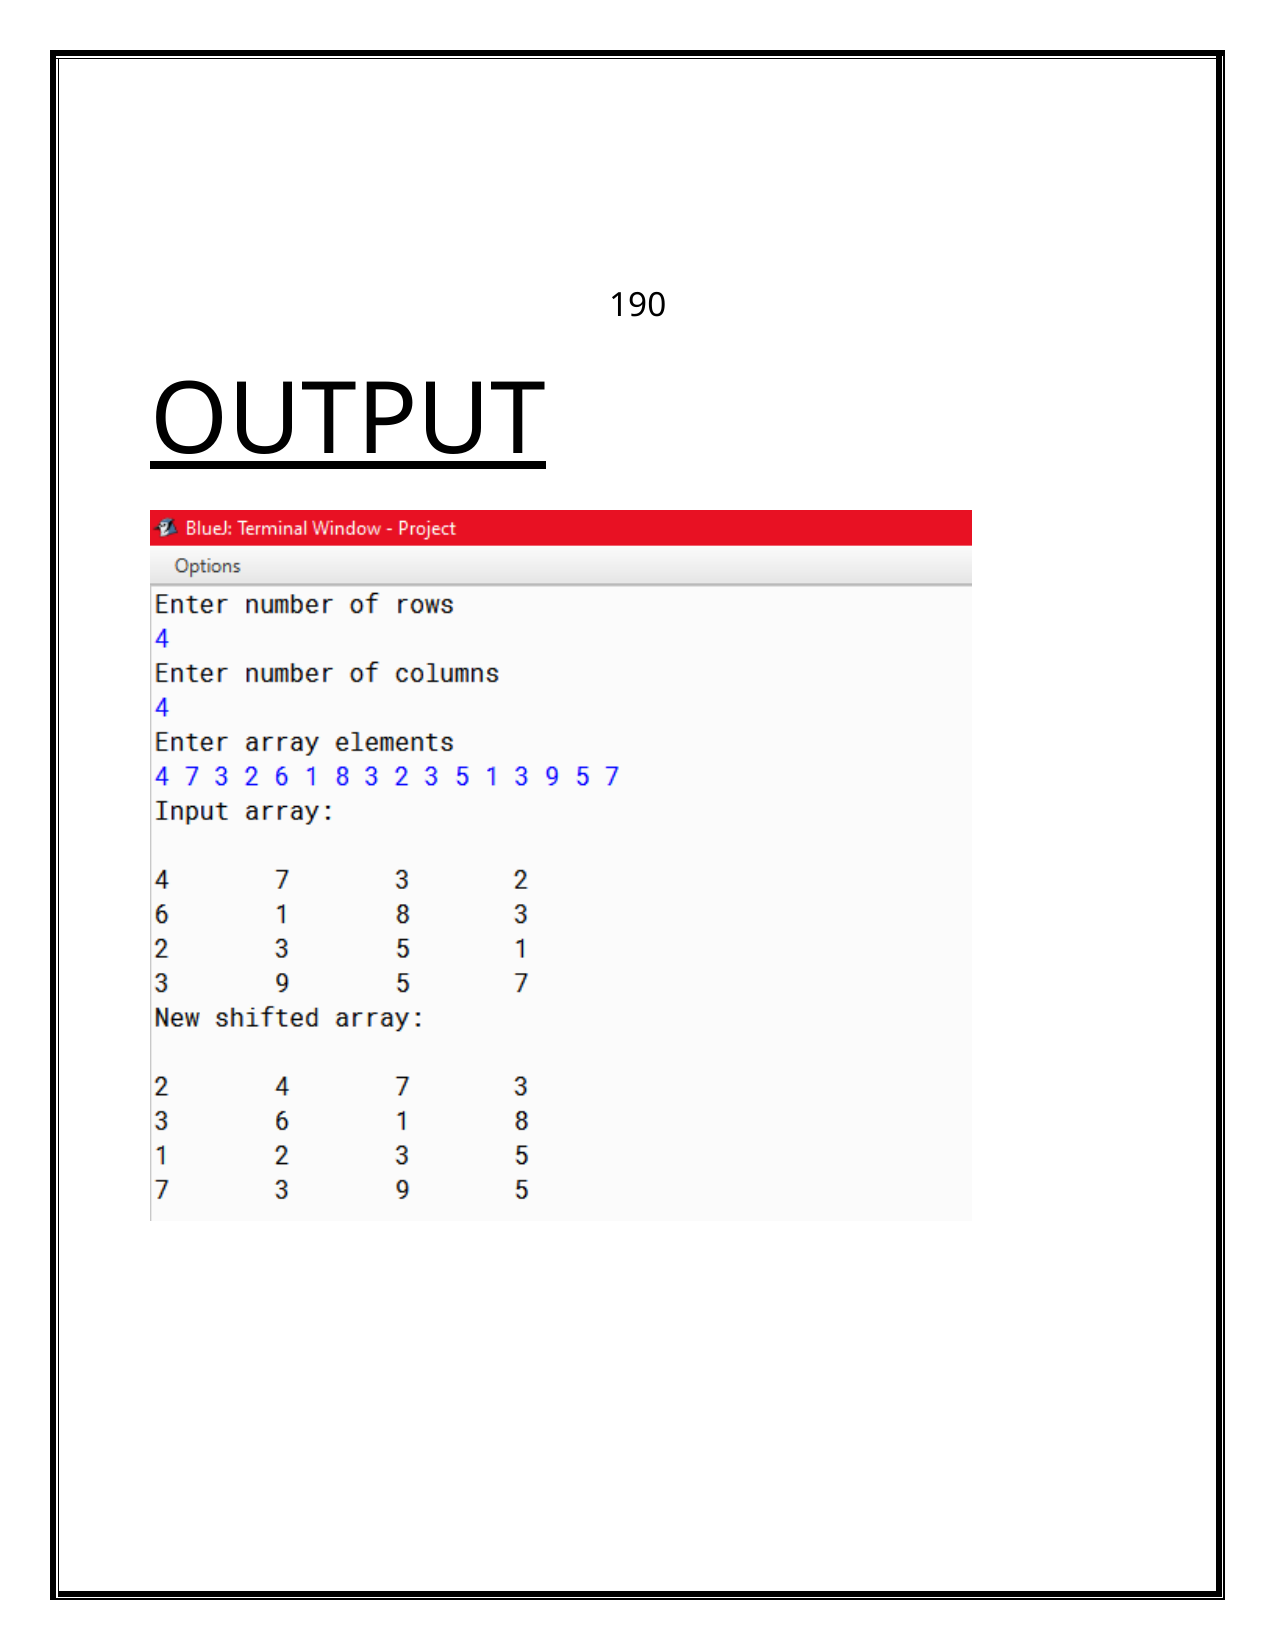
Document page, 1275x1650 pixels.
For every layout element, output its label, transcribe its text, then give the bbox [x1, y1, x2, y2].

text OUTPUT [150, 347, 1125, 483]
picture [150, 510, 972, 1221]
text 190 [150, 281, 1125, 327]
